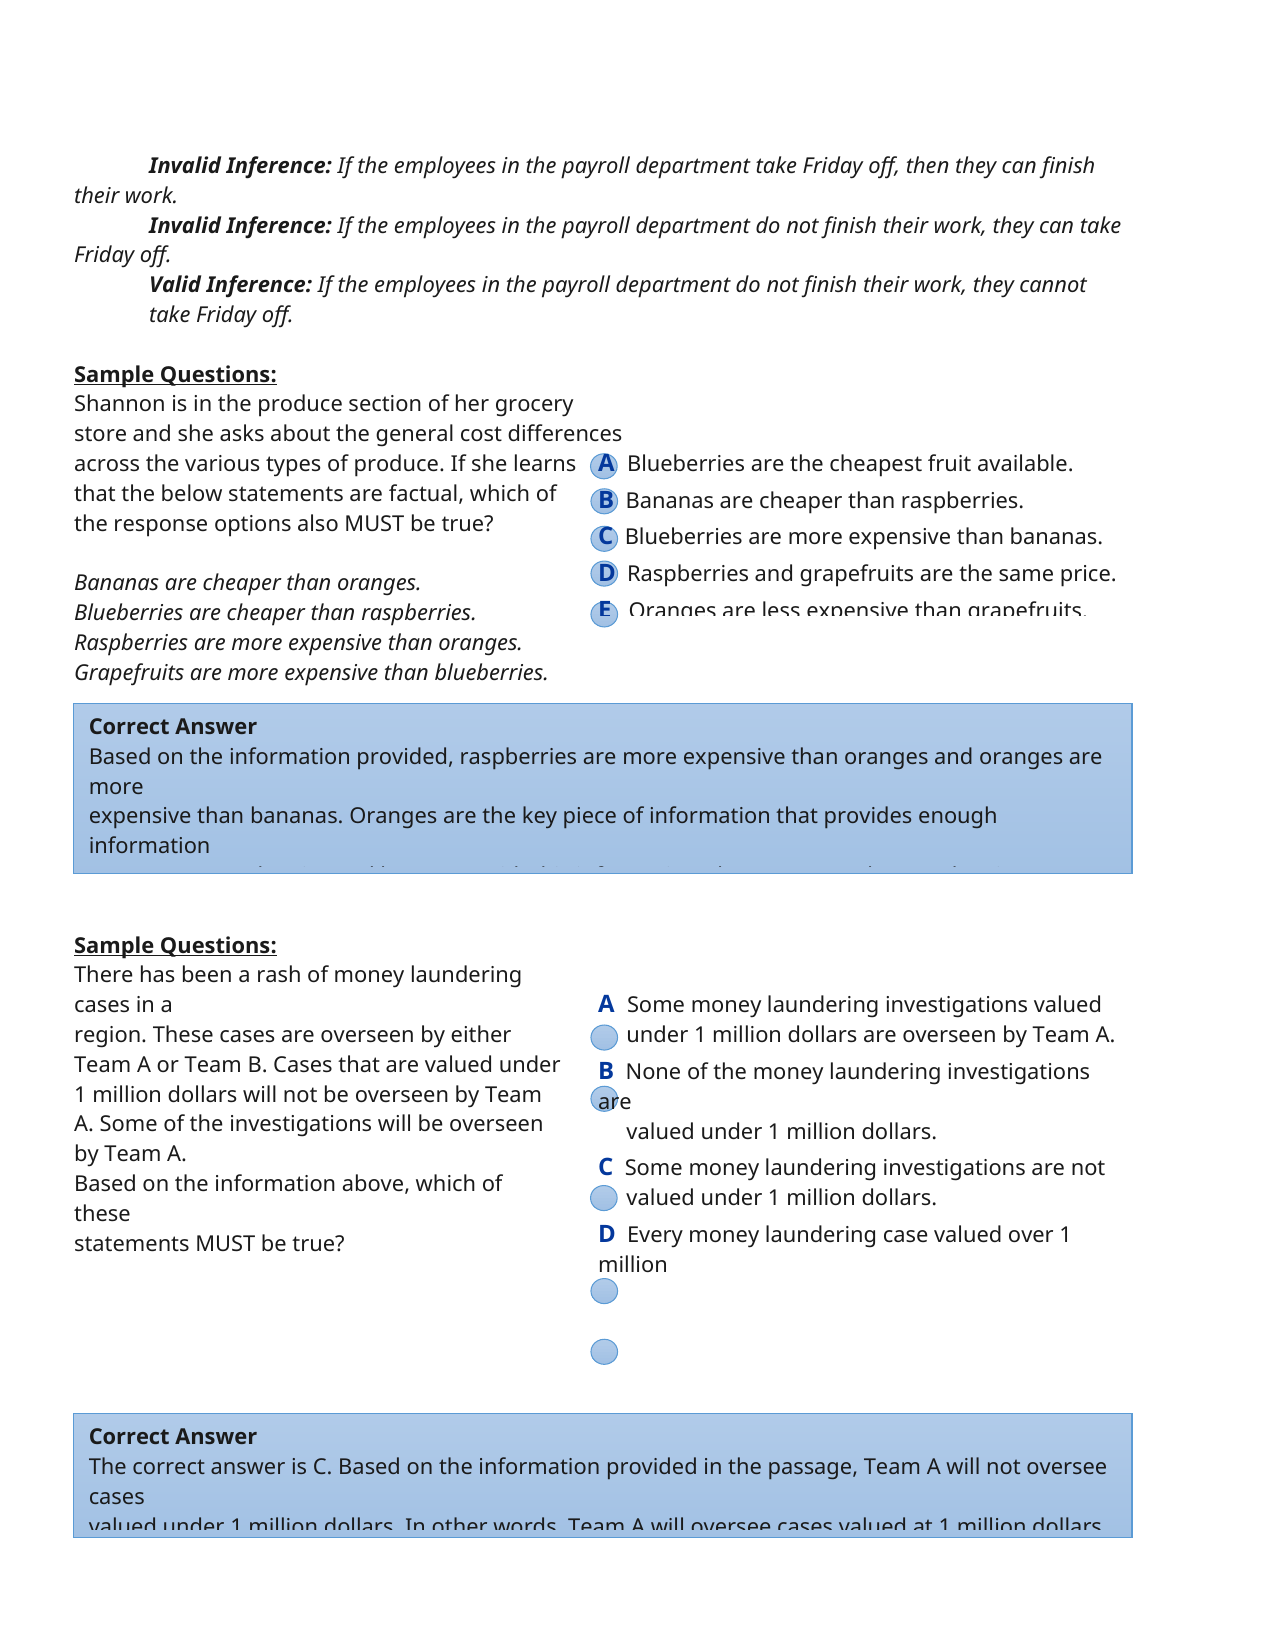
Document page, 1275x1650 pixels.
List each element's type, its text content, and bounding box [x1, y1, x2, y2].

text Sample Questions: [74, 929, 1125, 959]
text Shannon is in the produce section of her grocery [74, 388, 1125, 418]
text store and she asks about the general cost differences [74, 418, 1125, 448]
text Invalid Inference: If the employees in the payroll department take Friday off, then they can finish their work. [74, 150, 1125, 209]
text that the below statements are factual, which of [74, 478, 1125, 507]
text Grapefruits are more expensive than blueberries. [74, 656, 1125, 686]
text Blueberries are cheaper than raspberries. [74, 597, 1125, 627]
text across the various types of produce. If she learns [74, 448, 1125, 478]
text There has been a rash of money laundering cases in a [74, 959, 1125, 1019]
text the response options also MUST be true? [74, 507, 1125, 537]
text statements MUST be true? [74, 1227, 1125, 1257]
text Raspberries are more expensive than oranges. [74, 627, 1125, 656]
text Sample Questions: [74, 358, 1125, 388]
text Team A or Team B. Cases that are valued under 1 million dollars will not be overseen by Team A. Some of the investigations will be overseen by Team A. [74, 1049, 1125, 1168]
text Based on the information above, which of these [74, 1168, 1125, 1227]
text Invalid Inference: If the employees in the payroll department do not finish their work, they can take Friday off. [74, 209, 1125, 269]
text Bananas are cheaper than oranges. [74, 567, 1125, 597]
text Valid Inference: If the employees in the payroll department do not finish their work, they cannot take Friday off. [149, 269, 1125, 329]
text region. These cases are overseen by either [74, 1019, 1125, 1049]
